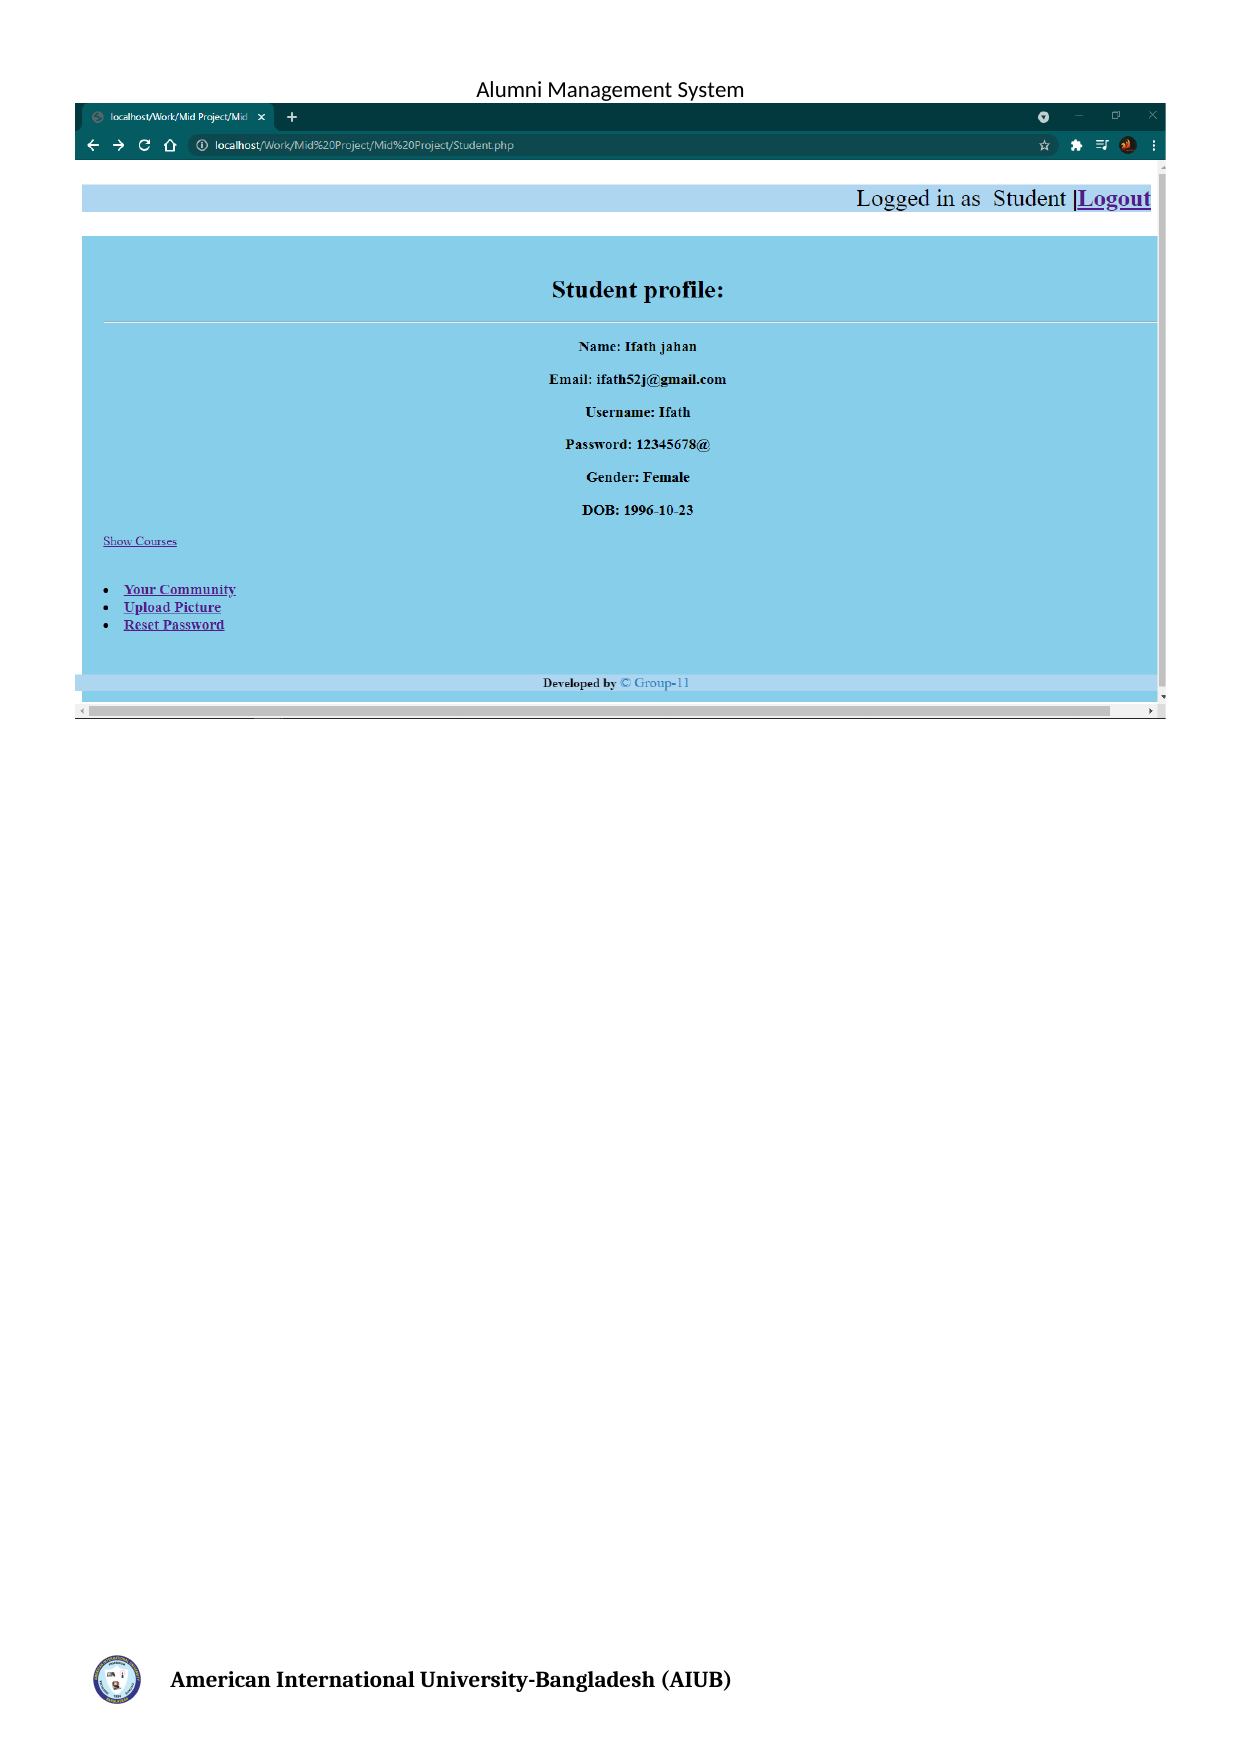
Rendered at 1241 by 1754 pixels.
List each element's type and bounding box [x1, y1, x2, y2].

picture [75, 103, 1166, 719]
picture [92, 1654, 142, 1705]
